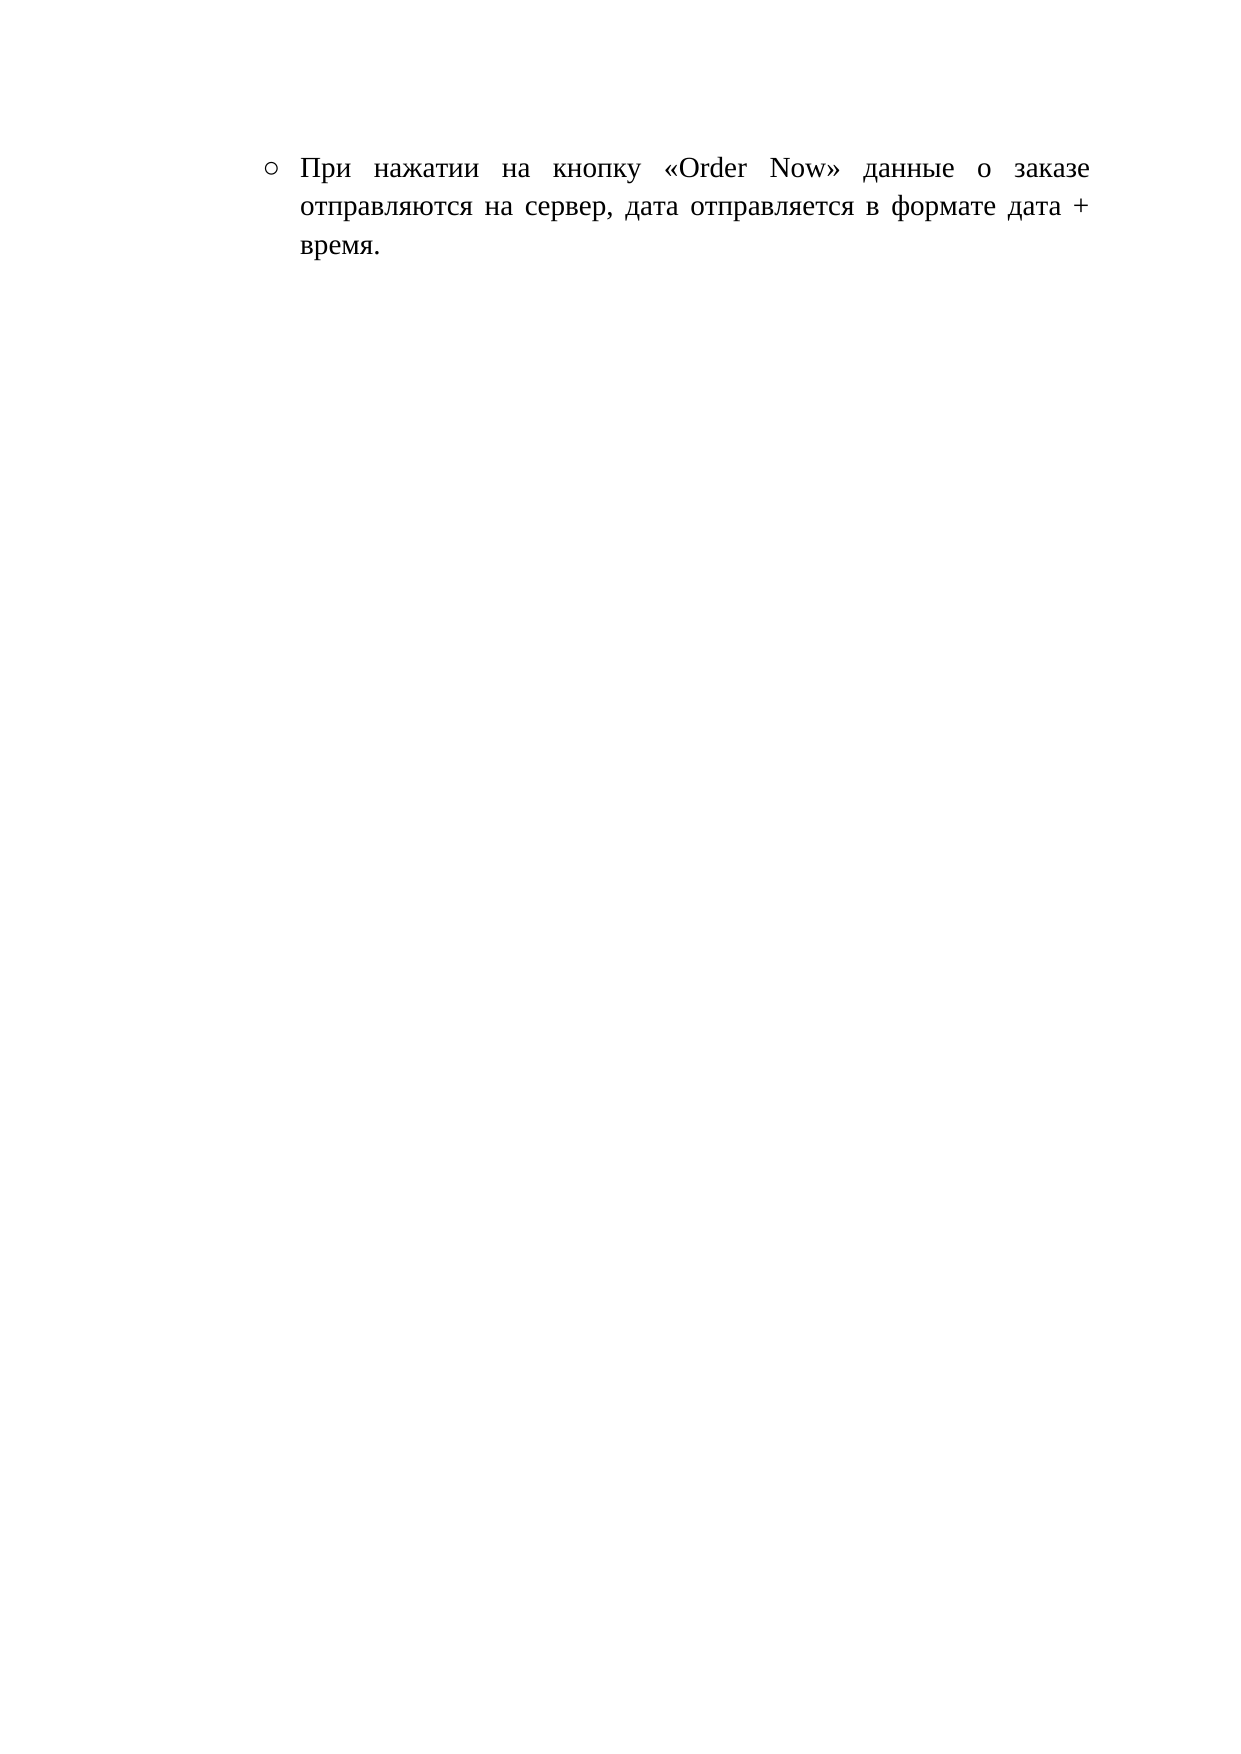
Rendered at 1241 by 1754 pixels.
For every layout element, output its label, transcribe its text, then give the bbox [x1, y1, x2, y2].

list При нажатии на кнопку «Order Now» данные о заказе отправляются на сервер, дата отправляется в формате дата + время. [262, 150, 1090, 261]
